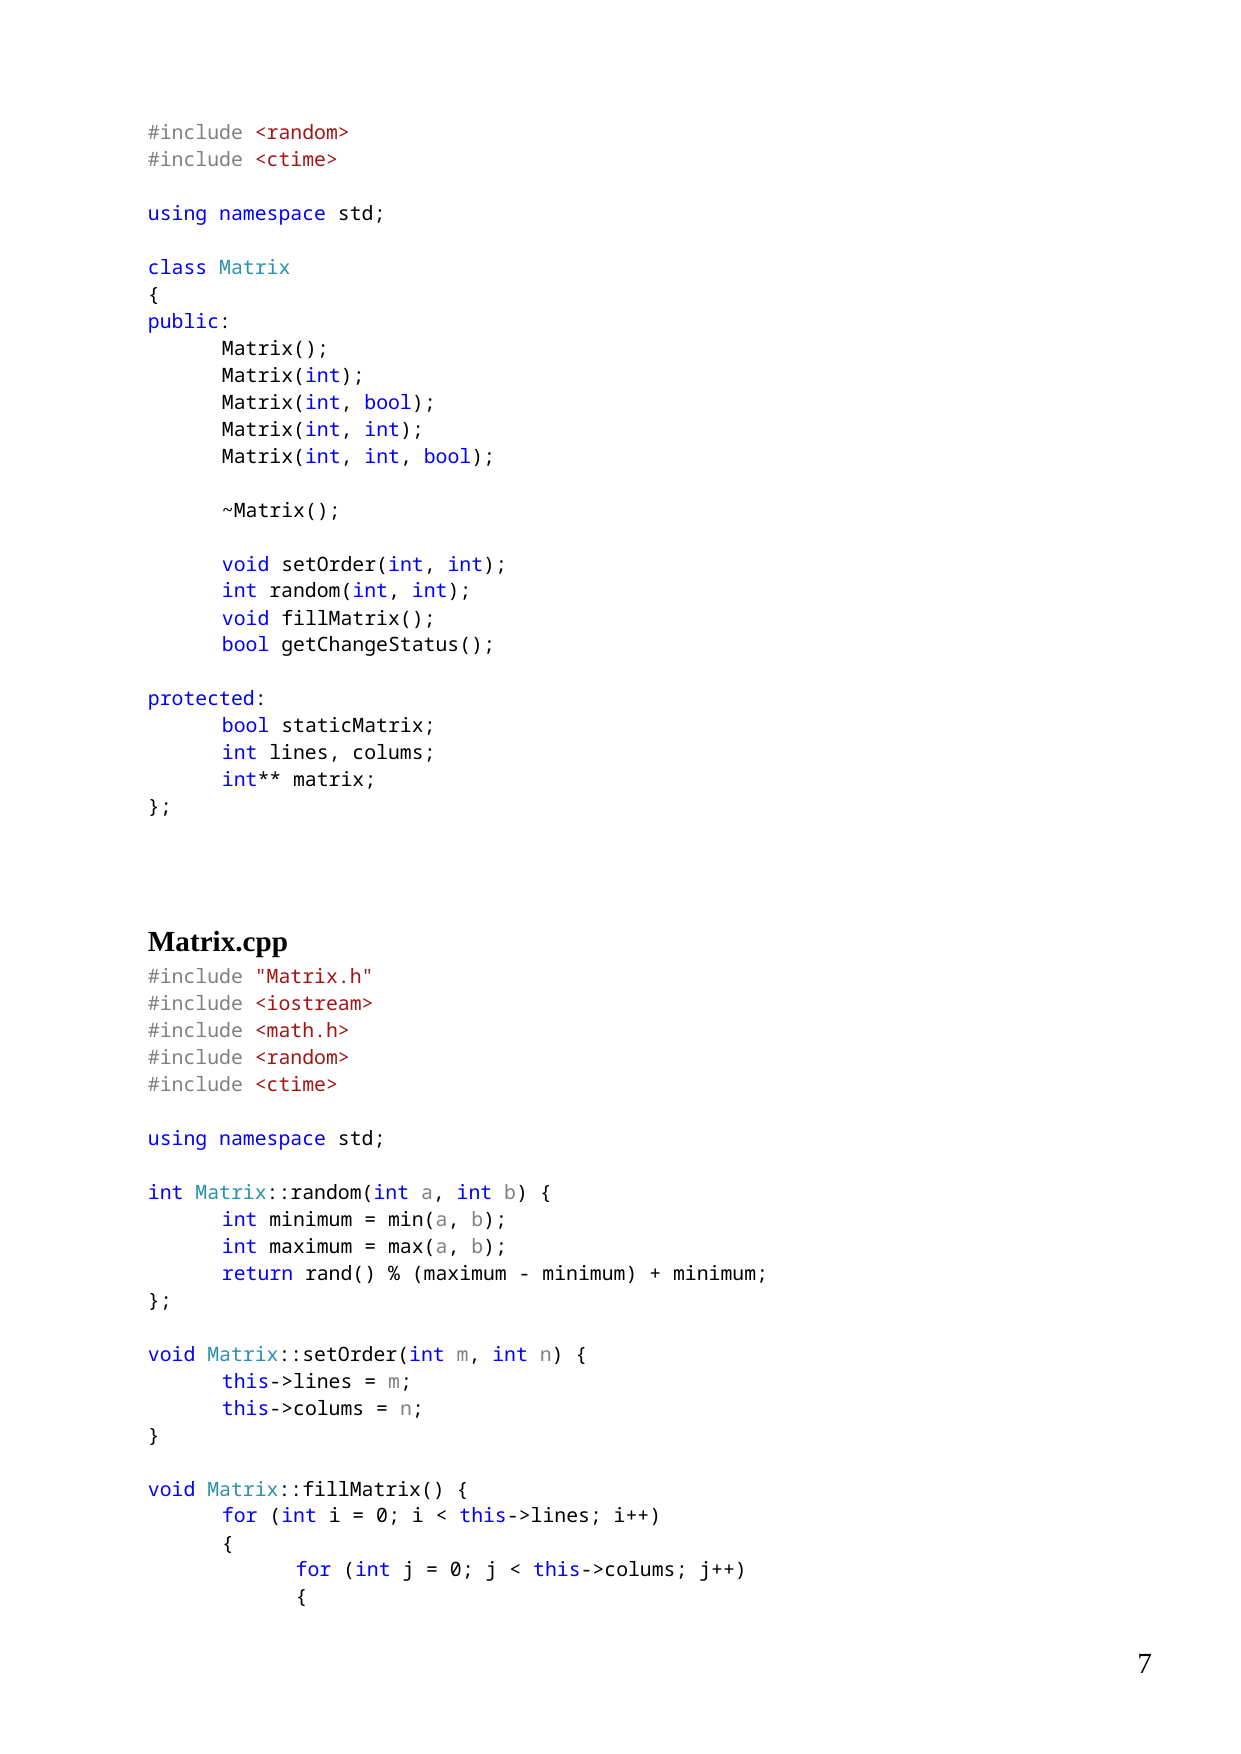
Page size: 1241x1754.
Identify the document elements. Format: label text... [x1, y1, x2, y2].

text Matrix(int, int); [148, 415, 1152, 442]
text { [148, 1583, 1152, 1610]
text { [148, 280, 1152, 307]
text bool getChangeStatus(); [148, 631, 1152, 658]
text int random(int, int); [148, 577, 1152, 604]
text Matrix(int, bool); [148, 388, 1152, 415]
text #include <iostream> [148, 989, 1152, 1016]
text int** matrix; [148, 766, 1152, 793]
text using namespace std; [148, 199, 1152, 226]
text }; [148, 793, 1152, 819]
text this->lines = m; [148, 1367, 1152, 1394]
text #include <ctime> [148, 1070, 1152, 1097]
text return rand() % (maximum - minimum) + minimum; [148, 1259, 1152, 1286]
text } [148, 1421, 1152, 1448]
text for (int j = 0; j < this->colums; j++) [148, 1556, 1152, 1583]
text ~Matrix(); [148, 496, 1152, 523]
text int maximum = max(a, b); [148, 1232, 1152, 1259]
text Matrix(); [148, 334, 1152, 361]
text }; [148, 1286, 1152, 1313]
text for (int i = 0; i < this->lines; i++) [148, 1502, 1152, 1529]
text void setOrder(int, int); [148, 550, 1152, 577]
text int lines, colums; [148, 739, 1152, 766]
text Matrix(int); [148, 361, 1152, 388]
text Matrix(int, int, bool); [148, 442, 1152, 469]
text void fillMatrix(); [148, 604, 1152, 631]
text using namespace std; [148, 1124, 1152, 1151]
text int minimum = min(a, b); [148, 1205, 1152, 1232]
text Matrix.cpp [148, 924, 1152, 957]
text void Matrix::setOrder(int m, int n) { [148, 1340, 1152, 1367]
text public: [148, 307, 1152, 334]
text int Matrix::random(int a, int b) { [148, 1178, 1152, 1205]
text #include <math.h> [148, 1016, 1152, 1043]
text void Matrix::fillMatrix() { [148, 1475, 1152, 1502]
text #include "Matrix.h" [148, 962, 1152, 989]
text this->colums = n; [148, 1394, 1152, 1421]
text #include <ctime> [148, 145, 1152, 172]
text bool staticMatrix; [148, 712, 1152, 739]
text #include <random> [148, 118, 1152, 145]
text { [148, 1529, 1152, 1556]
text #include <random> [148, 1043, 1152, 1070]
text class Matrix [148, 253, 1152, 280]
text protected: [148, 685, 1152, 712]
